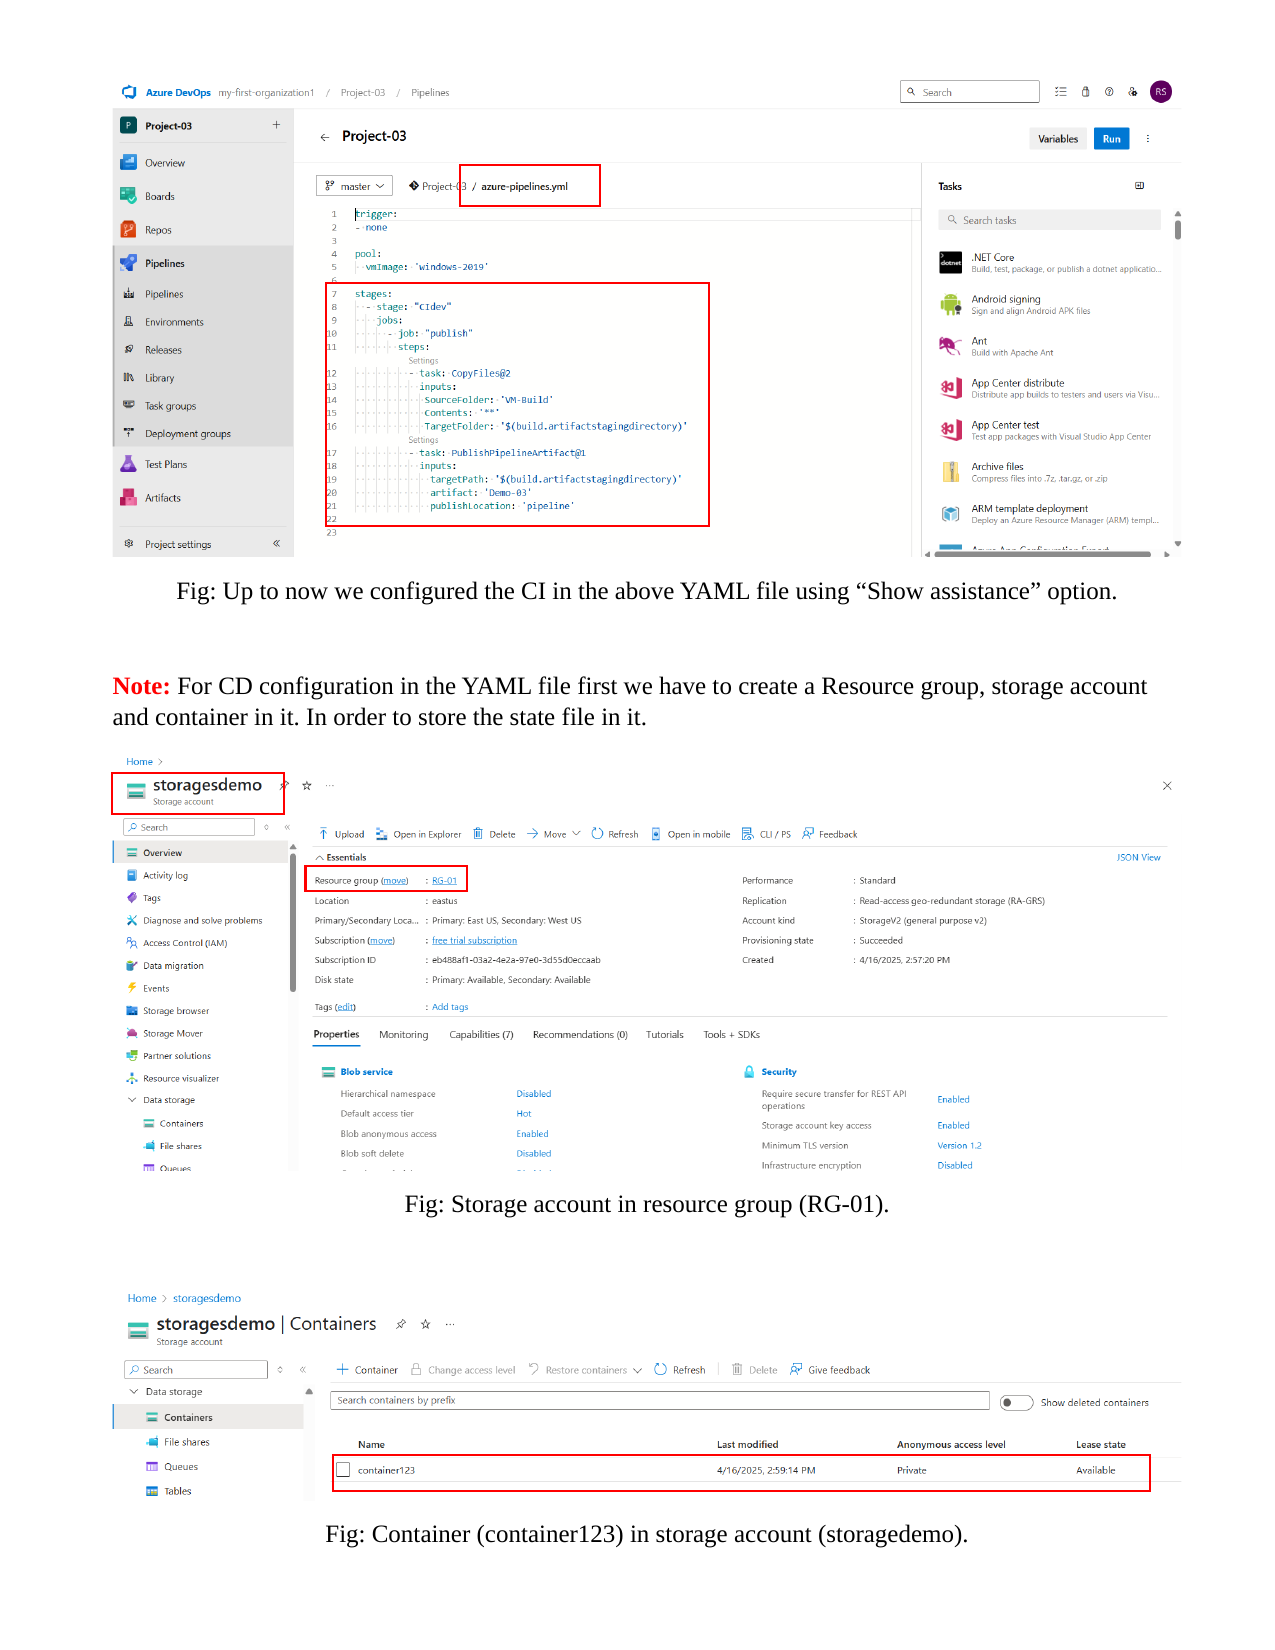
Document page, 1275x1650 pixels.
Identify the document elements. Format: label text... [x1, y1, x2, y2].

picture [112, 75, 1182, 557]
picture [113, 774, 283, 813]
text Fig: Up to now we configured the CI in the above YAML file using “Show assistance” option. [112, 576, 1181, 604]
text Note: For CD configuration in the YAML file first we have to create a Resource group, storage account and container in it. In order to store the state file in it. [112, 671, 1181, 731]
picture [112, 750, 1182, 1171]
text Fig: Container (container123) in storage account (storagedemo). [112, 1519, 1181, 1548]
picture [112, 1284, 1182, 1501]
text Fig: Storage account in resource group (RG-01). [112, 1189, 1181, 1218]
